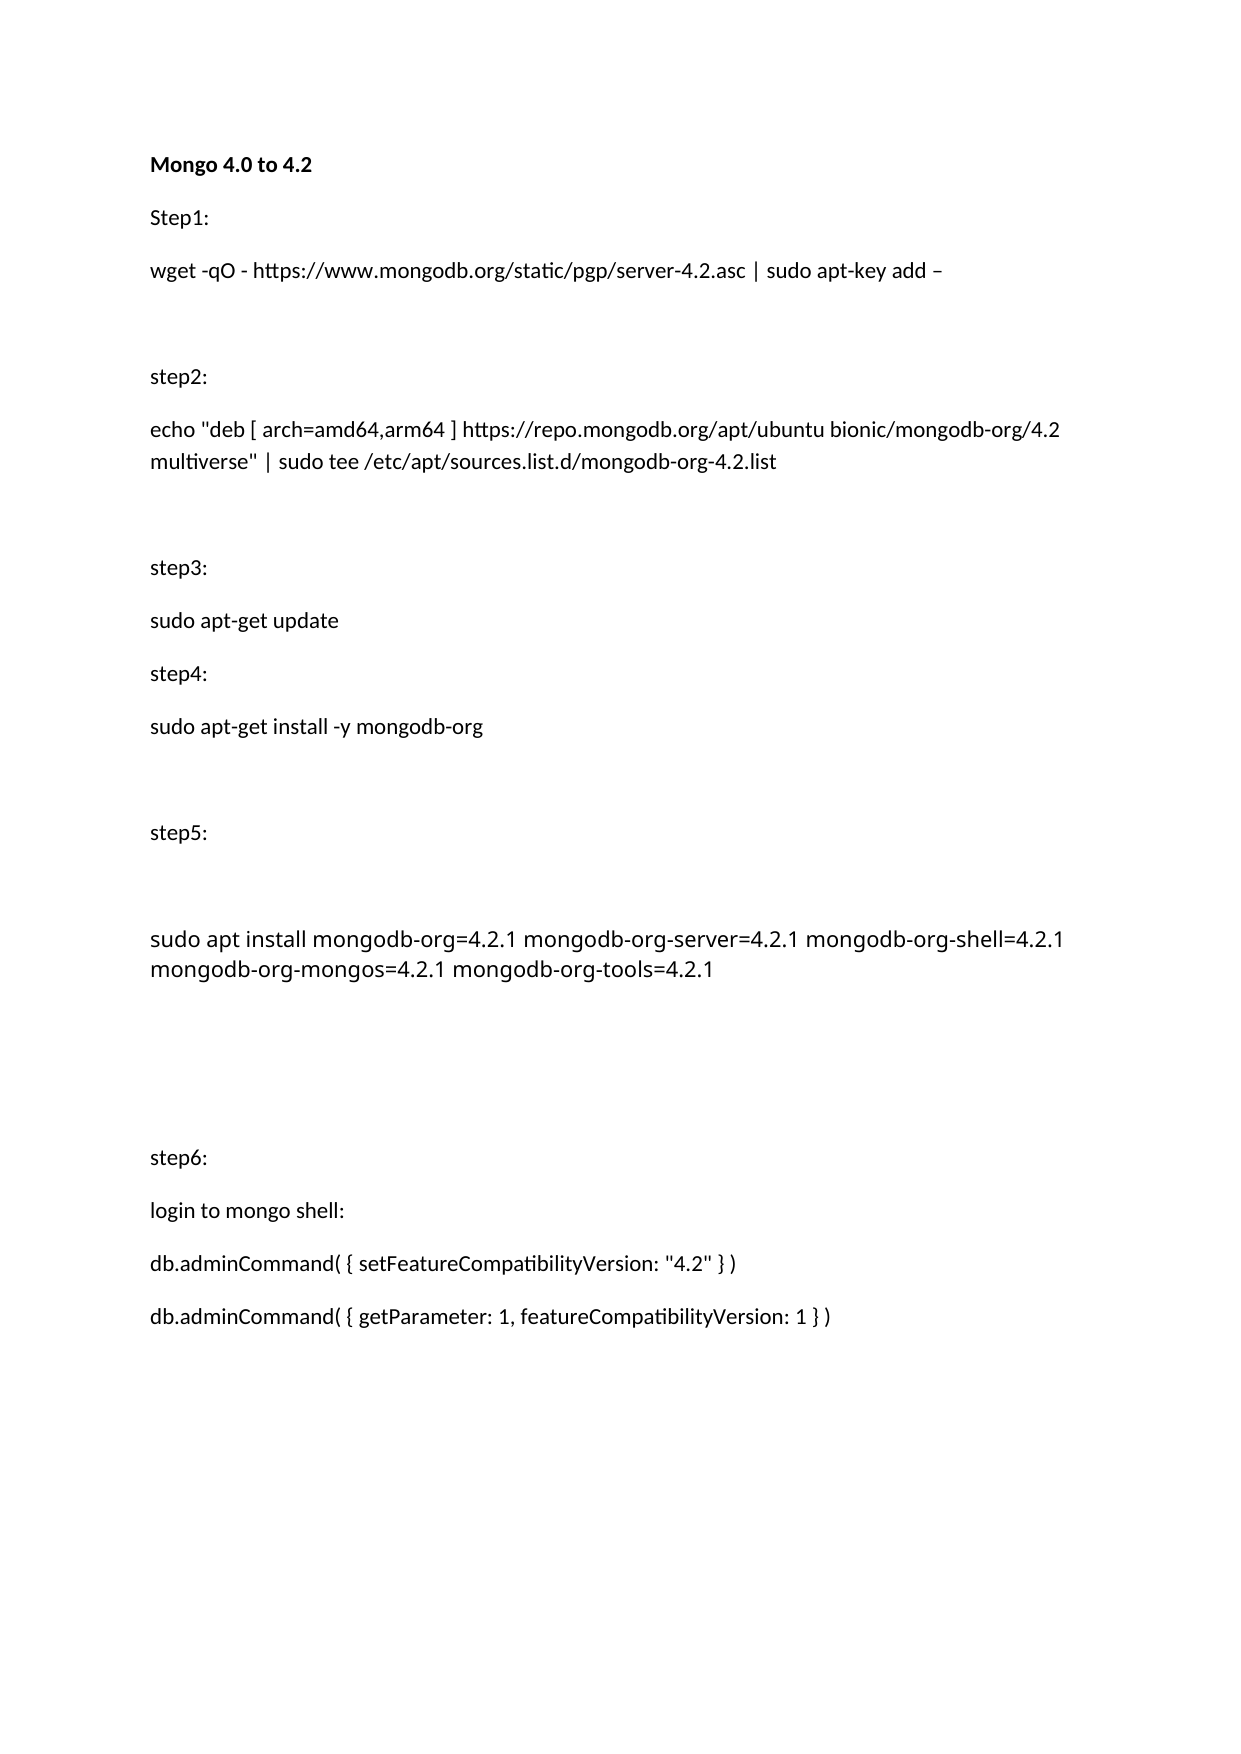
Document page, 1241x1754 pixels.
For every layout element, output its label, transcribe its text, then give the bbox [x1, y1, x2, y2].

text Step1: [150, 203, 1090, 231]
text db.adminCommand( { setFeatureCompatibilityVersion: "4.2" } ) [150, 1249, 1090, 1277]
text sudo apt install mongodb-org=4.2.1 mongodb-org-server=4.2.1 mongodb-org-shell=4.2.1 mongodb-org-mongos=4.2.1 mongodb-org-tools=4.2.1 [150, 924, 1090, 984]
text step4: [150, 659, 1090, 687]
text sudo apt-get update [150, 606, 1090, 634]
text step6: [150, 1143, 1090, 1171]
text sudo apt-get install -y mongodb-org [150, 712, 1090, 740]
text db.adminCommand( { getParameter: 1, featureCompatibilityVersion: 1 } ) [150, 1302, 1090, 1330]
text step2: [150, 362, 1090, 390]
text Mongo 4.0 to 4.2 [150, 150, 1090, 178]
text step3: [150, 553, 1090, 581]
text wget -qO - https://www.mongodb.org/static/pgp/server-4.2.asc | sudo apt-key add – [150, 256, 1090, 284]
text step5: [150, 818, 1090, 846]
text echo "deb [ arch=amd64,arm64 ] https://repo.mongodb.org/apt/ubuntu bionic/mongodb-org/4.2 multiverse" | sudo tee /etc/apt/sources.list.d/mongodb-org-4.2.list [150, 415, 1090, 475]
text login to mongo shell: [150, 1196, 1090, 1224]
